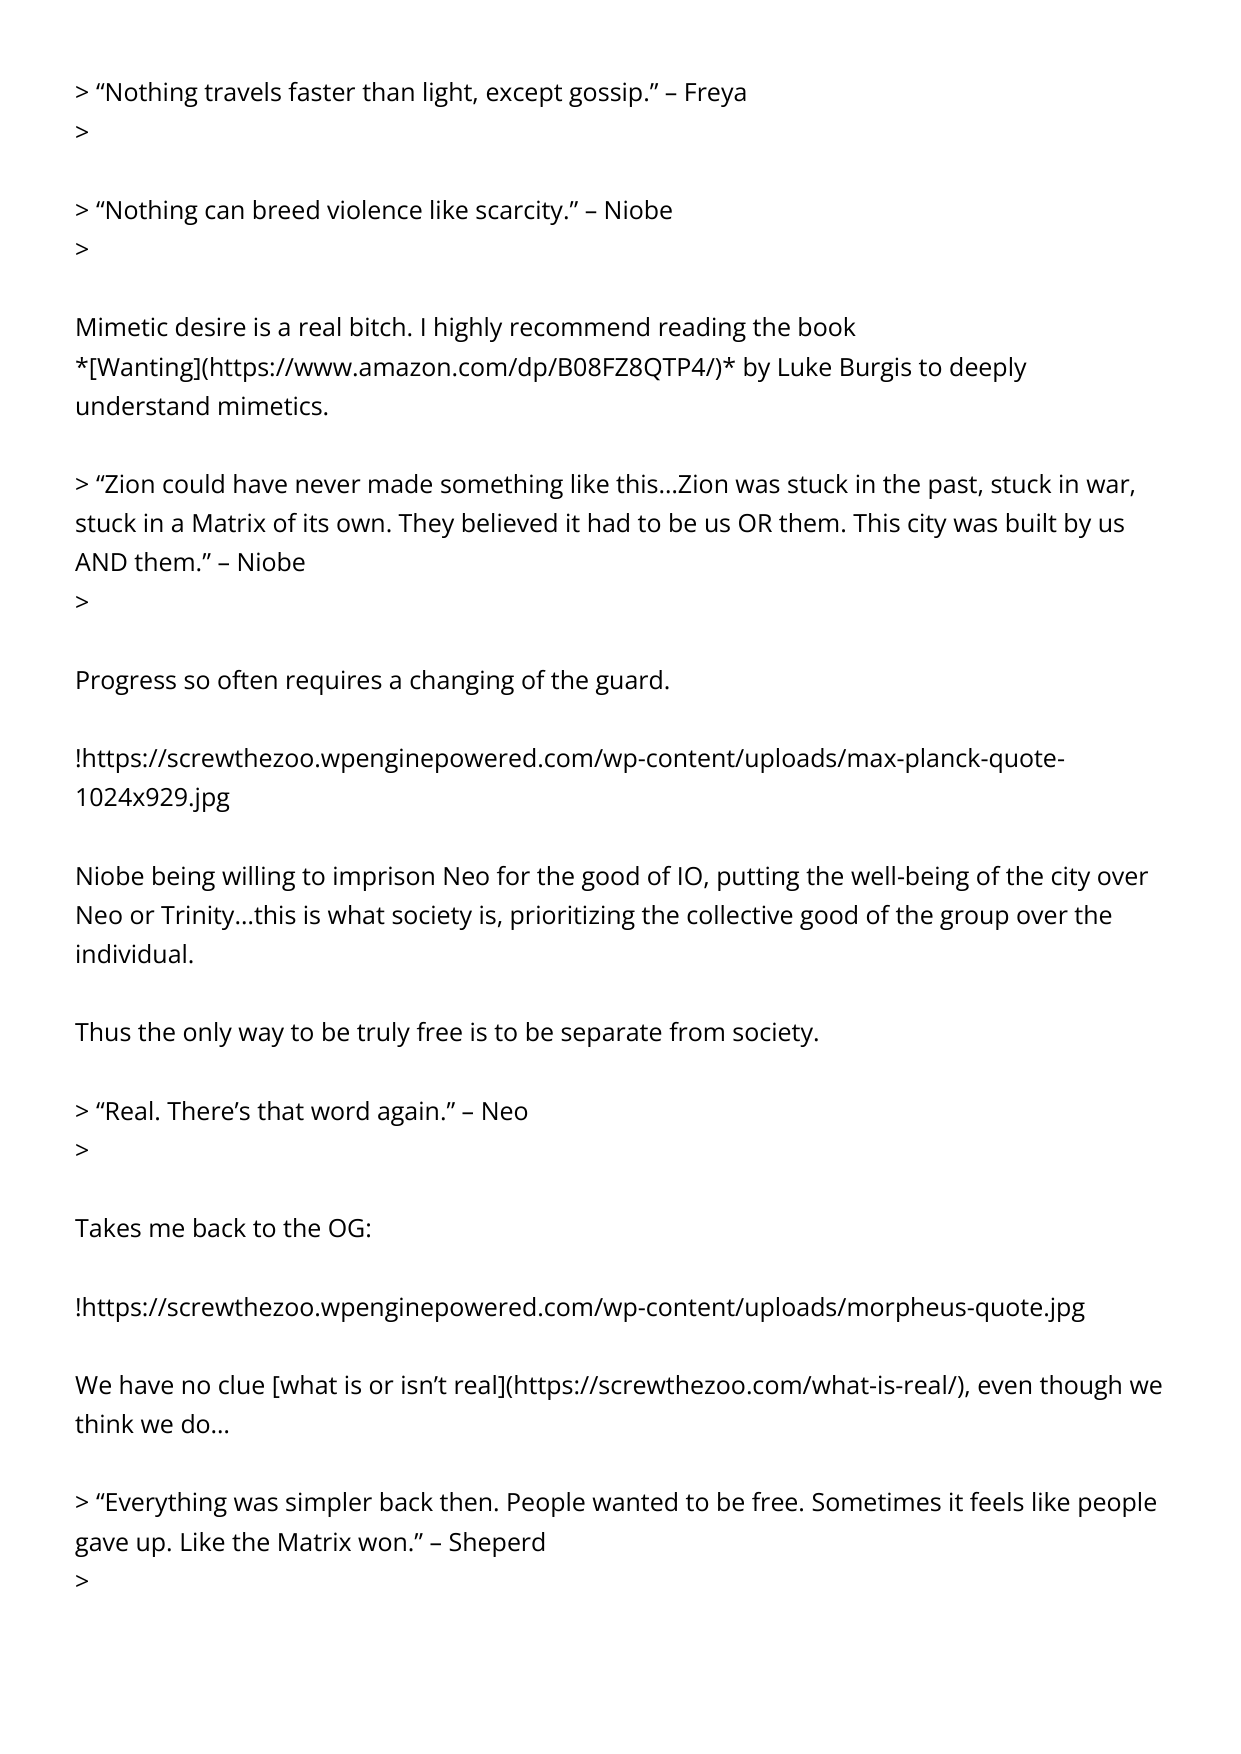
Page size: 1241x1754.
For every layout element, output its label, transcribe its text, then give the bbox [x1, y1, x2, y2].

text Thus the only way to be truly free is to be separate from society. [75, 1015, 1165, 1049]
text We have no clue [what is or isn’t real](https://screwthezoo.com/what-is-real/), even though we think we do… [75, 1367, 1165, 1441]
text > “Everything was simpler back then. People wanted to be free. Sometimes it feels like people gave up. Like the Matrix won.” – Sheperd [75, 1485, 1165, 1558]
text > “Real. There’s that word again.” – Neo [75, 1093, 1165, 1127]
text !https://screwthezoo.wpenginepowered.com/wp-content/uploads/morpheus-quote.jpg [75, 1289, 1165, 1323]
text Niobe being willing to imprison Neo for the good of IO, putting the well-being of the city over Neo or Trinity…this is what society is, prioritizing the collective good of the group over the individual. [75, 858, 1165, 971]
text > [75, 232, 1165, 266]
text > “Nothing can breed violence like scarcity.” – Niobe [75, 192, 1165, 227]
text Progress so often requires a changing of the guard. [75, 662, 1165, 697]
text > “Nothing travels faster than light, except gossip.” – Freya [75, 75, 1165, 109]
text Takes me back to the OG: [75, 1211, 1165, 1245]
text !https://screwthezoo.wpenginepowered.com/wp-content/uploads/max-planck-quote-1024x929.jpg [75, 741, 1165, 814]
text Mimetic desire is a real bitch. I highly recommend reading the book *[Wanting](https://www.amazon.com/dp/B08FZ8QTP4/)* by Luke Burgis to deeply understand mimetics. [75, 310, 1165, 422]
text > [75, 1132, 1165, 1167]
text > [75, 114, 1165, 148]
text > “Zion could have never made something like this…Zion was stuck in the past, stuck in war, stuck in a Matrix of its own. They believed it had to be us OR them. This city was built by us AND them.” – Niobe [75, 467, 1165, 579]
text > [75, 584, 1165, 618]
text > [75, 1563, 1165, 1597]
